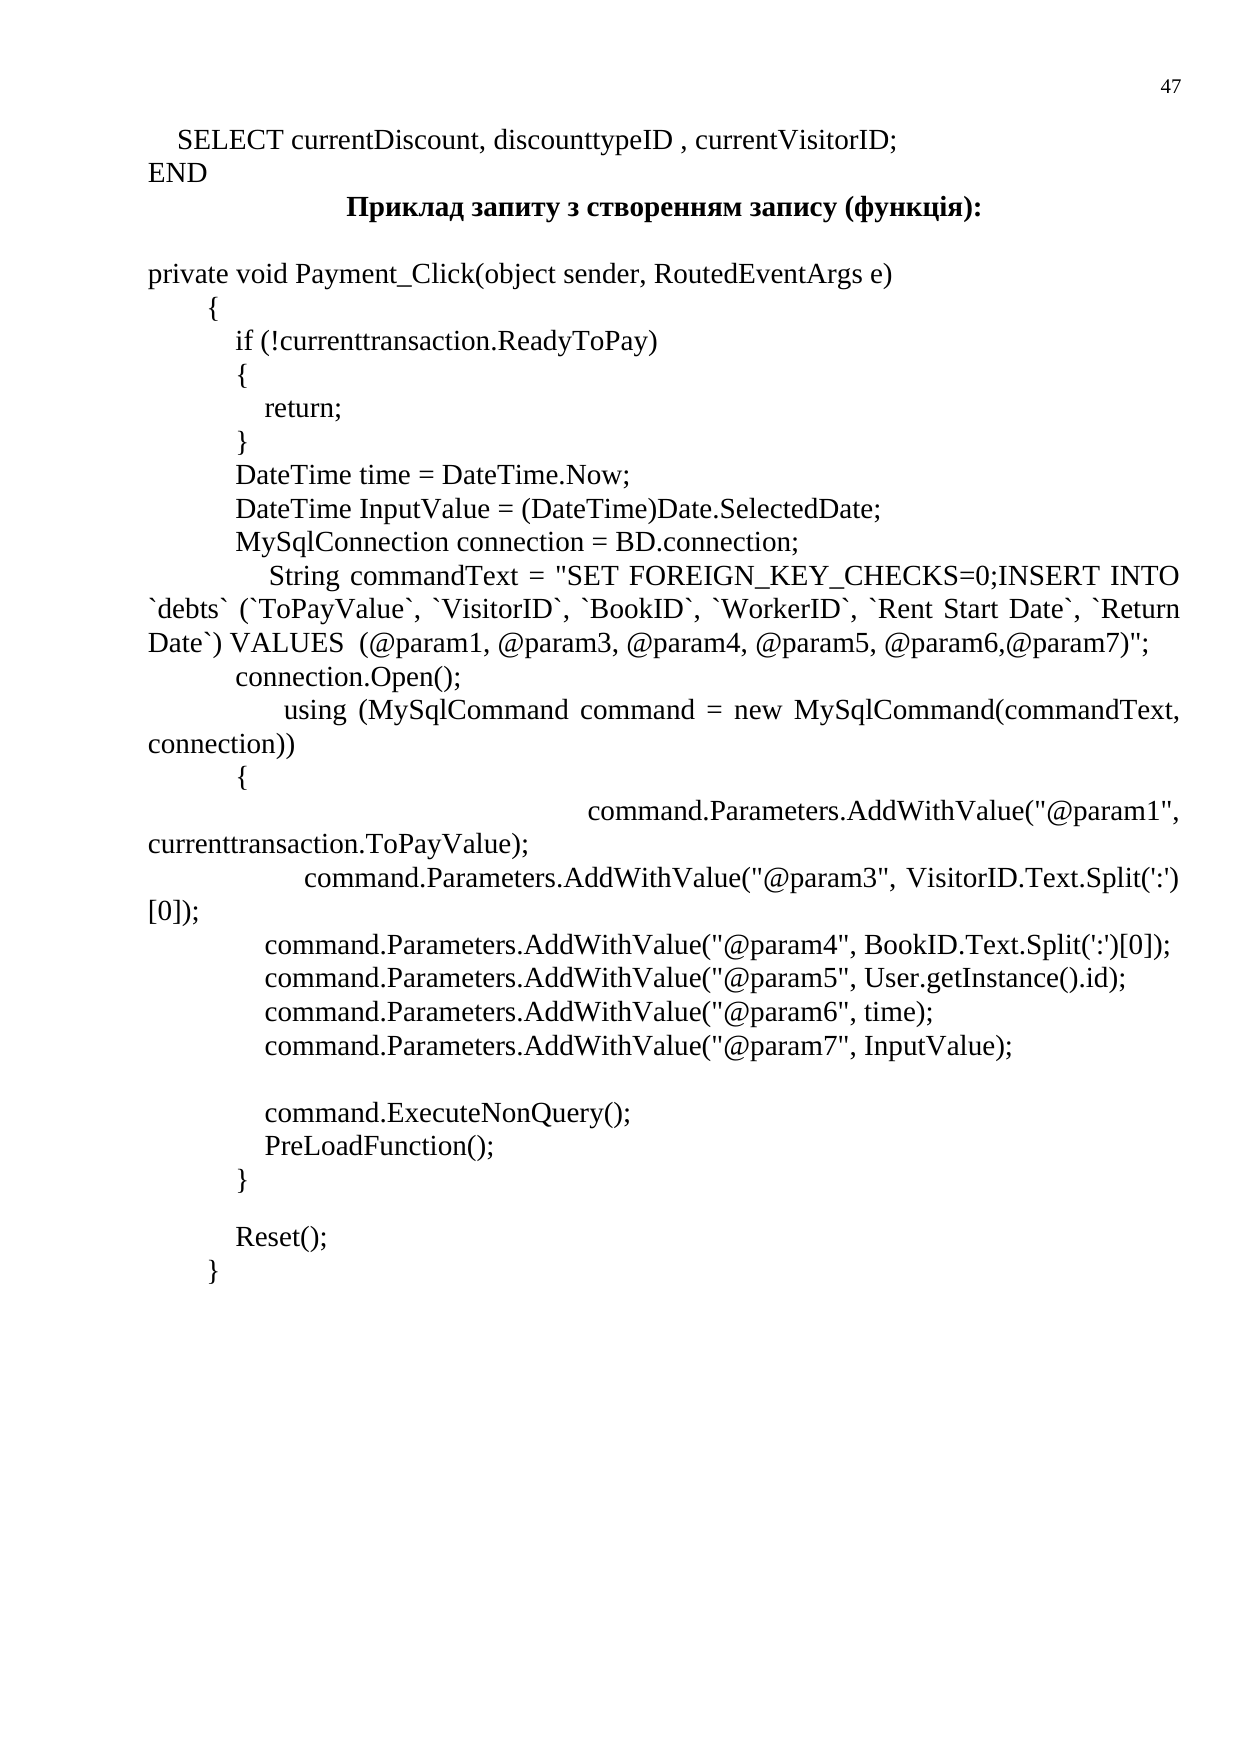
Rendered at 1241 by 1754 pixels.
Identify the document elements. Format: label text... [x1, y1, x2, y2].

text String commandText = "SET FOREIGN_KEY_CHECKS=0;INSERT INTO `debts` (`ToPayValue`, `VisitorID`, `BookID`, `WorkerID`, `Rent Start Date`, `Return Date`) VALUES (@param1, @param3, @param4, @param5, @param6,@param7)"; [148, 558, 1181, 659]
text command.Parameters.AddWithValue("@param1", currenttransaction.ToPayValue); [148, 793, 1181, 860]
text command.Parameters.AddWithValue("@param4", BookID.Text.Split(':')[0]); [148, 927, 1181, 961]
text using (MySqlCommand command = new MySqlCommand(commandText, connection)) [148, 692, 1181, 759]
text Приклад запиту з створенням запису (функція): [148, 189, 1181, 223]
text return; [148, 390, 1181, 424]
text command.ExecuteNonQuery(); [148, 1095, 1181, 1128]
text { [148, 290, 1181, 323]
text } [148, 424, 1181, 457]
text private void Payment_Click(object sender, RoutedEventArgs e) [148, 256, 1181, 290]
text { [148, 759, 1181, 793]
text DateTime InputValue = (DateTime)Date.SelectedDate; [148, 491, 1181, 524]
text { [148, 357, 1181, 390]
text END [148, 156, 1181, 189]
text } [148, 1253, 1181, 1286]
text Reset(); [148, 1219, 1181, 1253]
text PreLoadFunction(); [148, 1128, 1181, 1162]
text command.Parameters.AddWithValue("@param5", User.getInstance().id); [148, 961, 1181, 994]
text MySqlConnection connection = BD.connection; [148, 524, 1181, 558]
text if (!currenttransaction.ReadyToPay) [148, 323, 1181, 357]
text DateTime time = DateTime.Now; [148, 457, 1181, 491]
text } [148, 1162, 1181, 1195]
text connection.Open(); [148, 659, 1181, 692]
text command.Parameters.AddWithValue("@param6", time); [148, 994, 1181, 1028]
text command.Parameters.AddWithValue("@param7", InputValue); [148, 1028, 1181, 1061]
text command.Parameters.AddWithValue("@param3", VisitorID.Text.Split(':')[0]); [148, 860, 1181, 927]
text SELECT currentDiscount, discounttypeID , currentVisitorID; [148, 122, 1181, 156]
